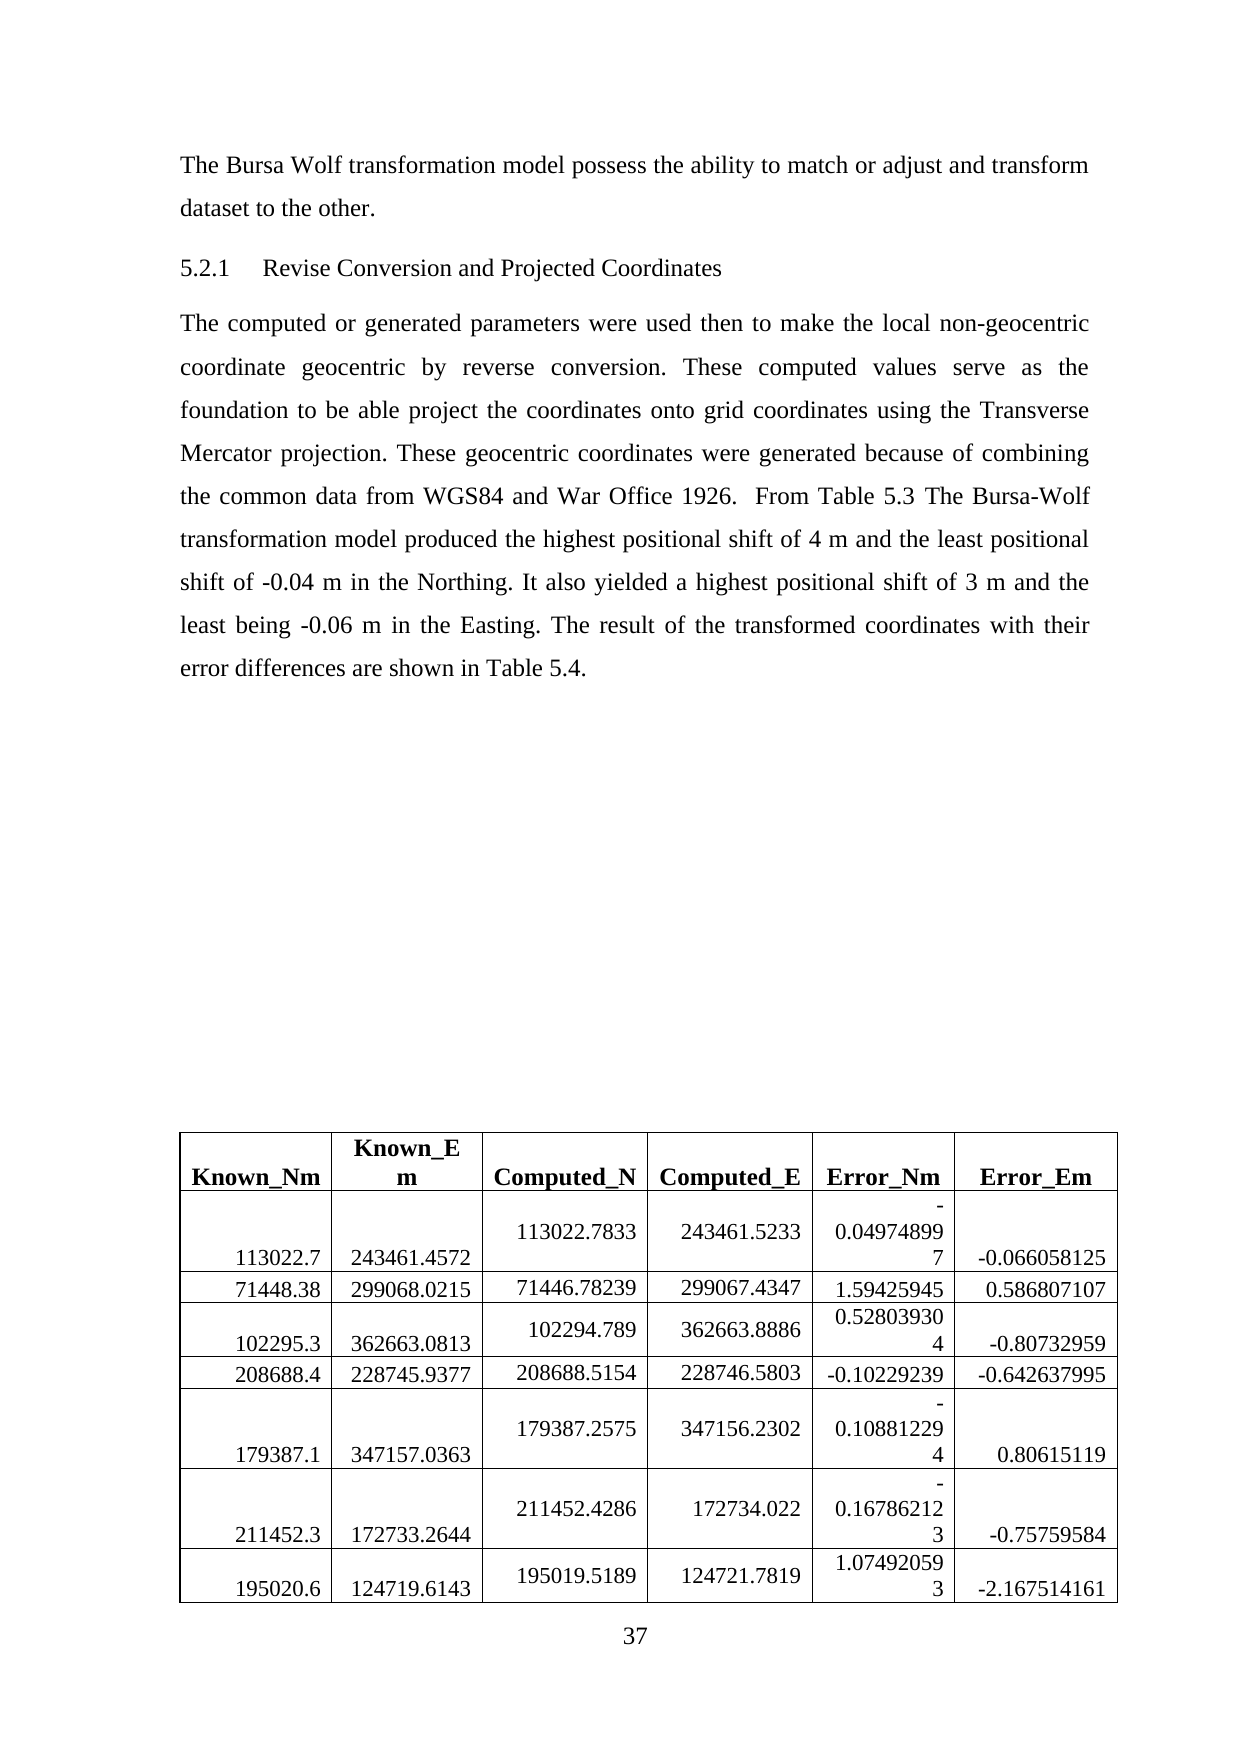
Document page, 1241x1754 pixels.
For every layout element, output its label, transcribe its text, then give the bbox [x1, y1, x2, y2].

table_cell 362663.8886 [648, 1303, 812, 1356]
table_header Error_Nm [813, 1133, 954, 1190]
text The computed or generated parameters were used then to make the local non-geocentric coordinate geocentric by reverse conversion. These computed values serve as the foundation to be able project the coordinates onto grid coordinates using the Transverse Mercator projection. These geocentric coordinates were generated because of combining the common data from WGS84 and War Office 1926. From Table 5.3 The Bursa-Wolf transformation model produced the highest positional shift of 4 m and the least positional shift of -0.04 m in the Northing. It also yielded a highest positional shift of 3 m and the least being -0.06 m in the Easting. The result of the transformed coordinates with their error differences are shown in Table 5.4. [180, 308, 1090, 682]
table_cell 172733.2644 [332, 1469, 482, 1548]
table_cell 208688.5154 [483, 1357, 647, 1388]
table_cell 208688.4 [181, 1357, 331, 1388]
table_cell 228745.9377 [332, 1357, 482, 1388]
subtitle Revise Conversion and Projected Coordinates [180, 253, 1090, 282]
table_cell 299067.4347 [648, 1272, 812, 1302]
text The Bursa Wolf transformation model possess the ability to match or adjust and transform dataset to the other. [180, 150, 1090, 222]
table_cell -0.642637995 [955, 1357, 1117, 1388]
table_cell -0.167862123 [813, 1469, 954, 1548]
table_header Error_Em [955, 1133, 1117, 1190]
table_cell 211452.3 [181, 1469, 331, 1548]
table_cell 195020.6 [181, 1549, 331, 1602]
table_cell 71448.38 [181, 1272, 331, 1302]
table_cell 71446.78239 [483, 1272, 647, 1302]
table_cell 347156.2302 [648, 1389, 812, 1468]
table_cell 243461.4572 [332, 1191, 482, 1271]
table_header Known_Nm [181, 1133, 331, 1190]
table_cell 102295.3 [181, 1303, 331, 1356]
table_cell -0.75759584 [955, 1469, 1117, 1548]
table_cell 124721.7819 [648, 1549, 812, 1602]
table_cell 179387.1 [181, 1389, 331, 1468]
table_cell 1.074920593 [813, 1549, 954, 1602]
table_cell 124719.6143 [332, 1549, 482, 1602]
table_cell -0.049748997 [813, 1191, 954, 1271]
table_cell 299068.0215 [332, 1272, 482, 1302]
table_cell 211452.4286 [483, 1469, 647, 1548]
table_header Computed_N [483, 1133, 647, 1190]
table_cell 0.80615119 [955, 1389, 1117, 1468]
table_cell 102294.789 [483, 1303, 647, 1356]
table_cell 1.59425945 [813, 1272, 954, 1302]
table_cell 195019.5189 [483, 1549, 647, 1602]
table_header Computed_E [648, 1133, 812, 1190]
table_cell 179387.2575 [483, 1389, 647, 1468]
table_cell 243461.5233 [648, 1191, 812, 1271]
table_cell -2.167514161 [955, 1549, 1117, 1602]
table_cell -0.108812294 [813, 1389, 954, 1468]
table_cell -0.80732959 [955, 1303, 1117, 1356]
table_cell 228746.5803 [648, 1357, 812, 1388]
table_cell 113022.7 [181, 1191, 331, 1271]
table_cell -0.066058125 [955, 1191, 1117, 1271]
table_cell 347157.0363 [332, 1389, 482, 1468]
table_cell -0.10229239 [813, 1357, 954, 1388]
table_cell 362663.0813 [332, 1303, 482, 1356]
table_cell 172734.022 [648, 1469, 812, 1548]
table_cell 113022.7833 [483, 1191, 647, 1271]
table_header Known_Em [332, 1133, 482, 1190]
table_cell 0.528039304 [813, 1303, 954, 1356]
table_cell 0.586807107 [955, 1272, 1117, 1302]
